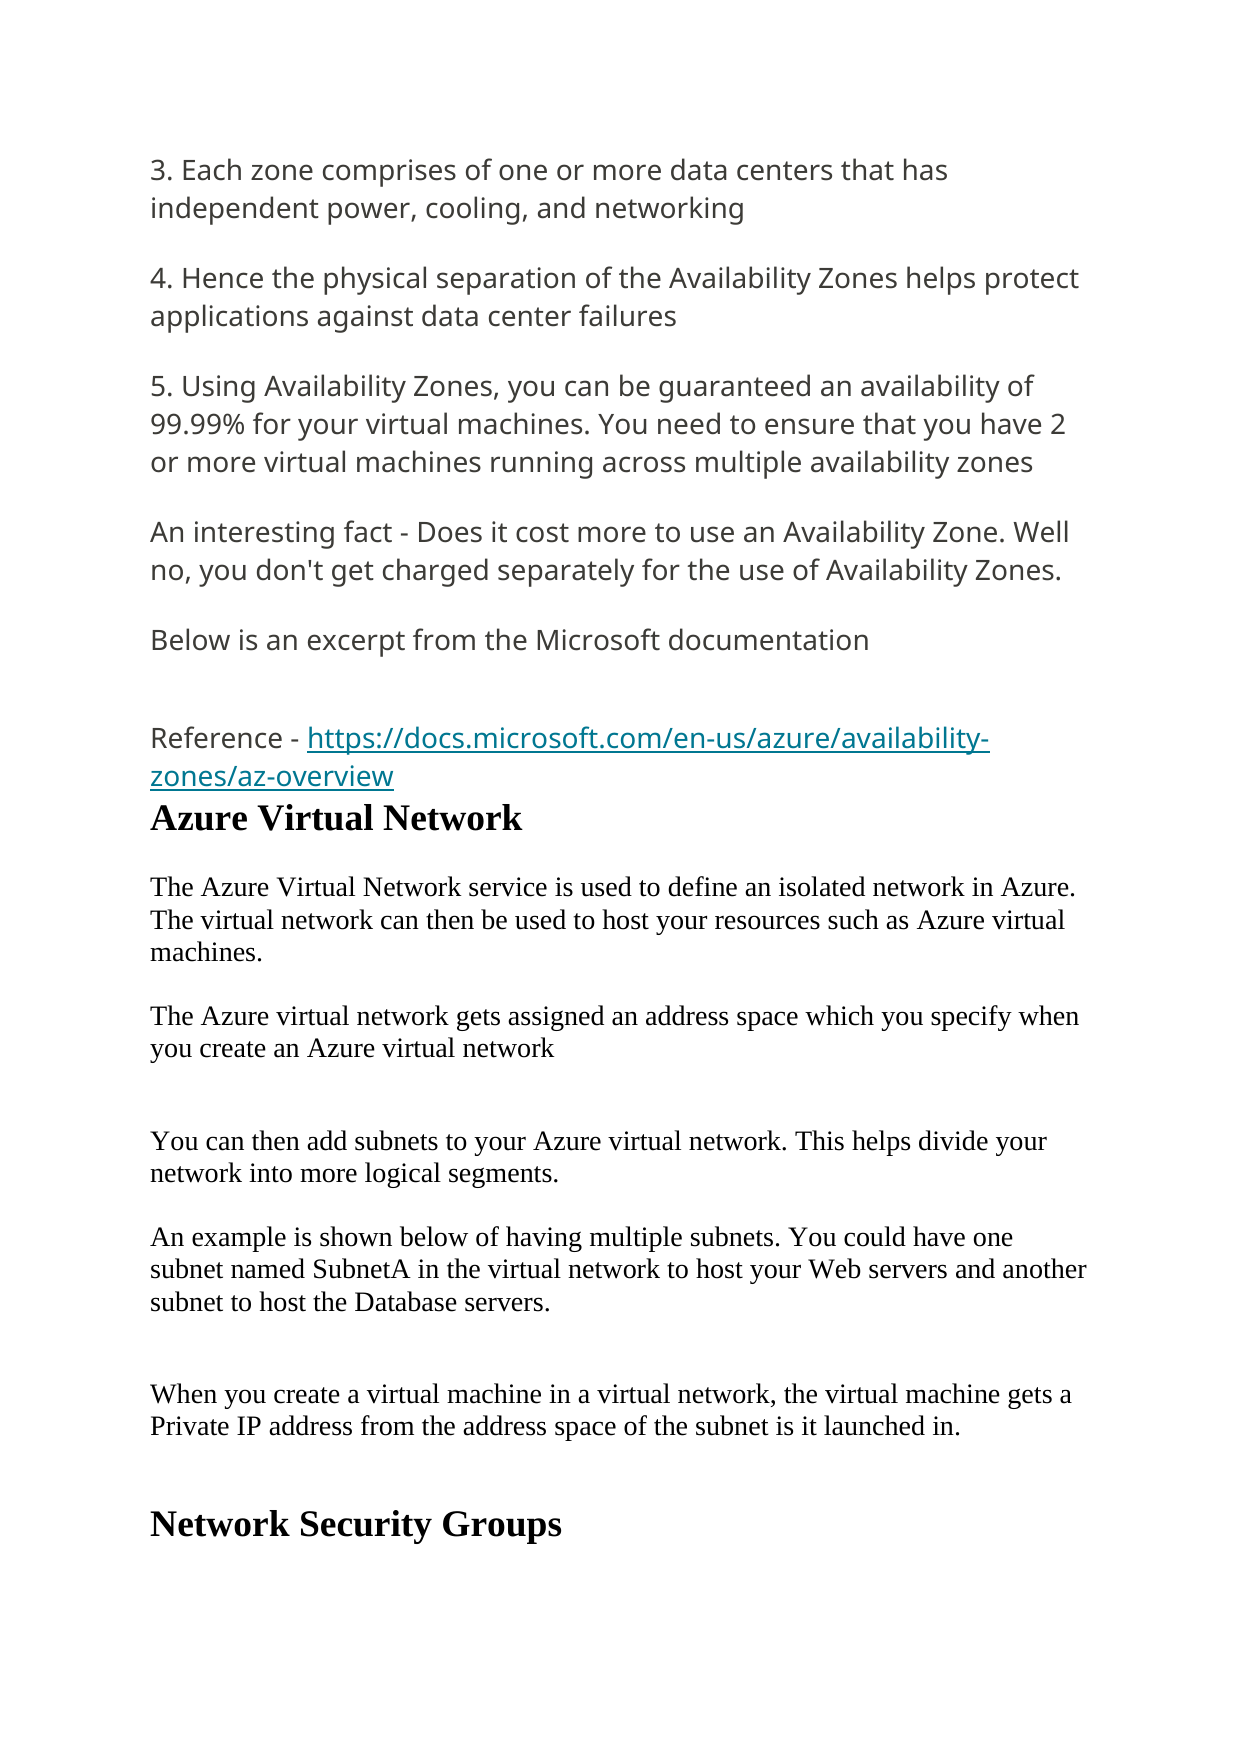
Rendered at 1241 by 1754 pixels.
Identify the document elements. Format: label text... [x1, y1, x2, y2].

text 3. Each zone comprises of one or more data centers that has independent power, cooling, and networking [150, 150, 1090, 227]
text Reference - https://docs.microsoft.com/en-us/azure/availability-zones/az-overview [150, 718, 1090, 795]
text When you create a virtual machine in a virtual network, the virtual machine gets a Private IP address from the address space of the subnet is it launched in. [150, 1377, 1090, 1442]
text You can then add subnets to your Azure virtual network. This helps divide your network into more logical segments. [150, 1124, 1090, 1188]
text The Azure virtual network gets assigned an address space which you specify when you create an Azure virtual network [150, 999, 1090, 1064]
text The Azure Virtual Network service is used to define an isolated network in Azure. The virtual network can then be used to host your resources such as Azure virtual machines. [150, 871, 1090, 968]
text Below is an excerpt from the Microsoft documentation [150, 620, 1090, 658]
text 5. Using Availability Zones, you can be guaranteed an availability of 99.99% for your virtual machines. You need to ensure that you have 2 or more virtual machines running across multiple availability zones [150, 366, 1090, 481]
text An interesting fact - Does it cost more to use an Availability Zone. Well no, you don't get charged separately for the use of Availability Zones. [150, 512, 1090, 589]
text Network Security Groups [150, 1502, 1090, 1545]
text An example is shown below of having multiple subnets. You could have one subnet named SubnetA in the virtual network to host your Web servers and another subnet to host the Database servers. [150, 1220, 1090, 1317]
text Azure Virtual Network [150, 795, 1090, 838]
text 4. Hence the physical separation of the Availability Zones helps protect applications against data center failures [150, 258, 1090, 334]
